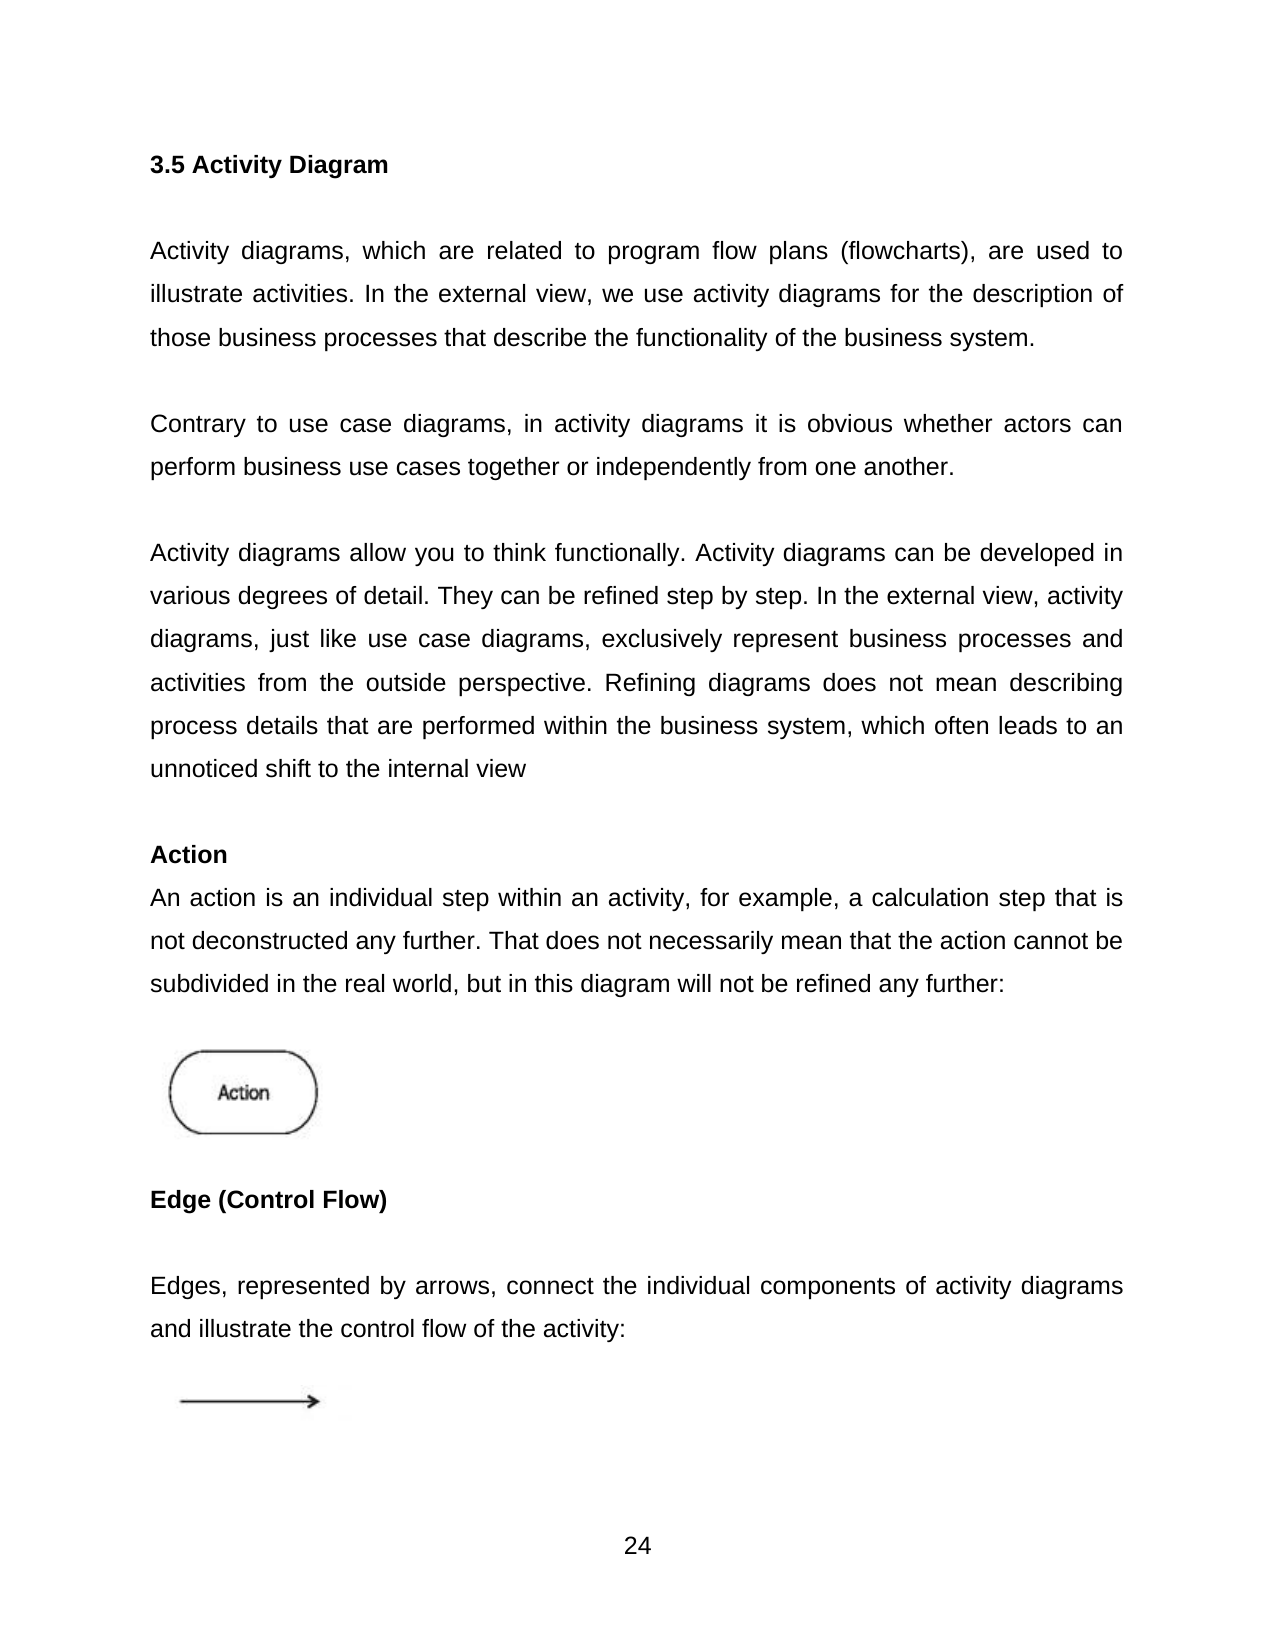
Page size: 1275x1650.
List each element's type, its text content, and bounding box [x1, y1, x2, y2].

text Edge (Control Flow) [150, 1185, 1125, 1214]
text Activity diagrams allow you to think functionally. Activity diagrams can be developed in various degrees of detail. They can be refined step by step. In the external view, activity diagrams, just like use case diagrams, exclusively represent business processes and activities from the outside perspective. Refining diagrams does not mean describing process details that are performed within the business system, which often leads to an unnoticed shift to the internal view [150, 538, 1125, 782]
picture [150, 1385, 358, 1429]
text Action [150, 840, 1125, 869]
text Contrary to use case diagrams, in activity diagrams it is obvious whether actors can perform business use cases together or independently from one another. [150, 409, 1125, 481]
text An action is an individual step within an activity, for example, a calculation step that is not deconstructed any further. That does not necessarily mean that the action cannot be subdivided in the real world, but in this diagram will not be refined any further: [150, 883, 1125, 998]
text Activity diagrams, which are related to program flow plans (flowcharts), are used to illustrate activities. In the external view, we use activity diagrams for the description of those business processes that describe the functionality of the business system. [150, 236, 1125, 351]
picture [150, 1037, 346, 1157]
text 3.5 Activity Diagram [150, 150, 1125, 179]
text Edges, represented by arrows, connect the individual components of activity diagrams and illustrate the control flow of the activity: [150, 1271, 1125, 1343]
